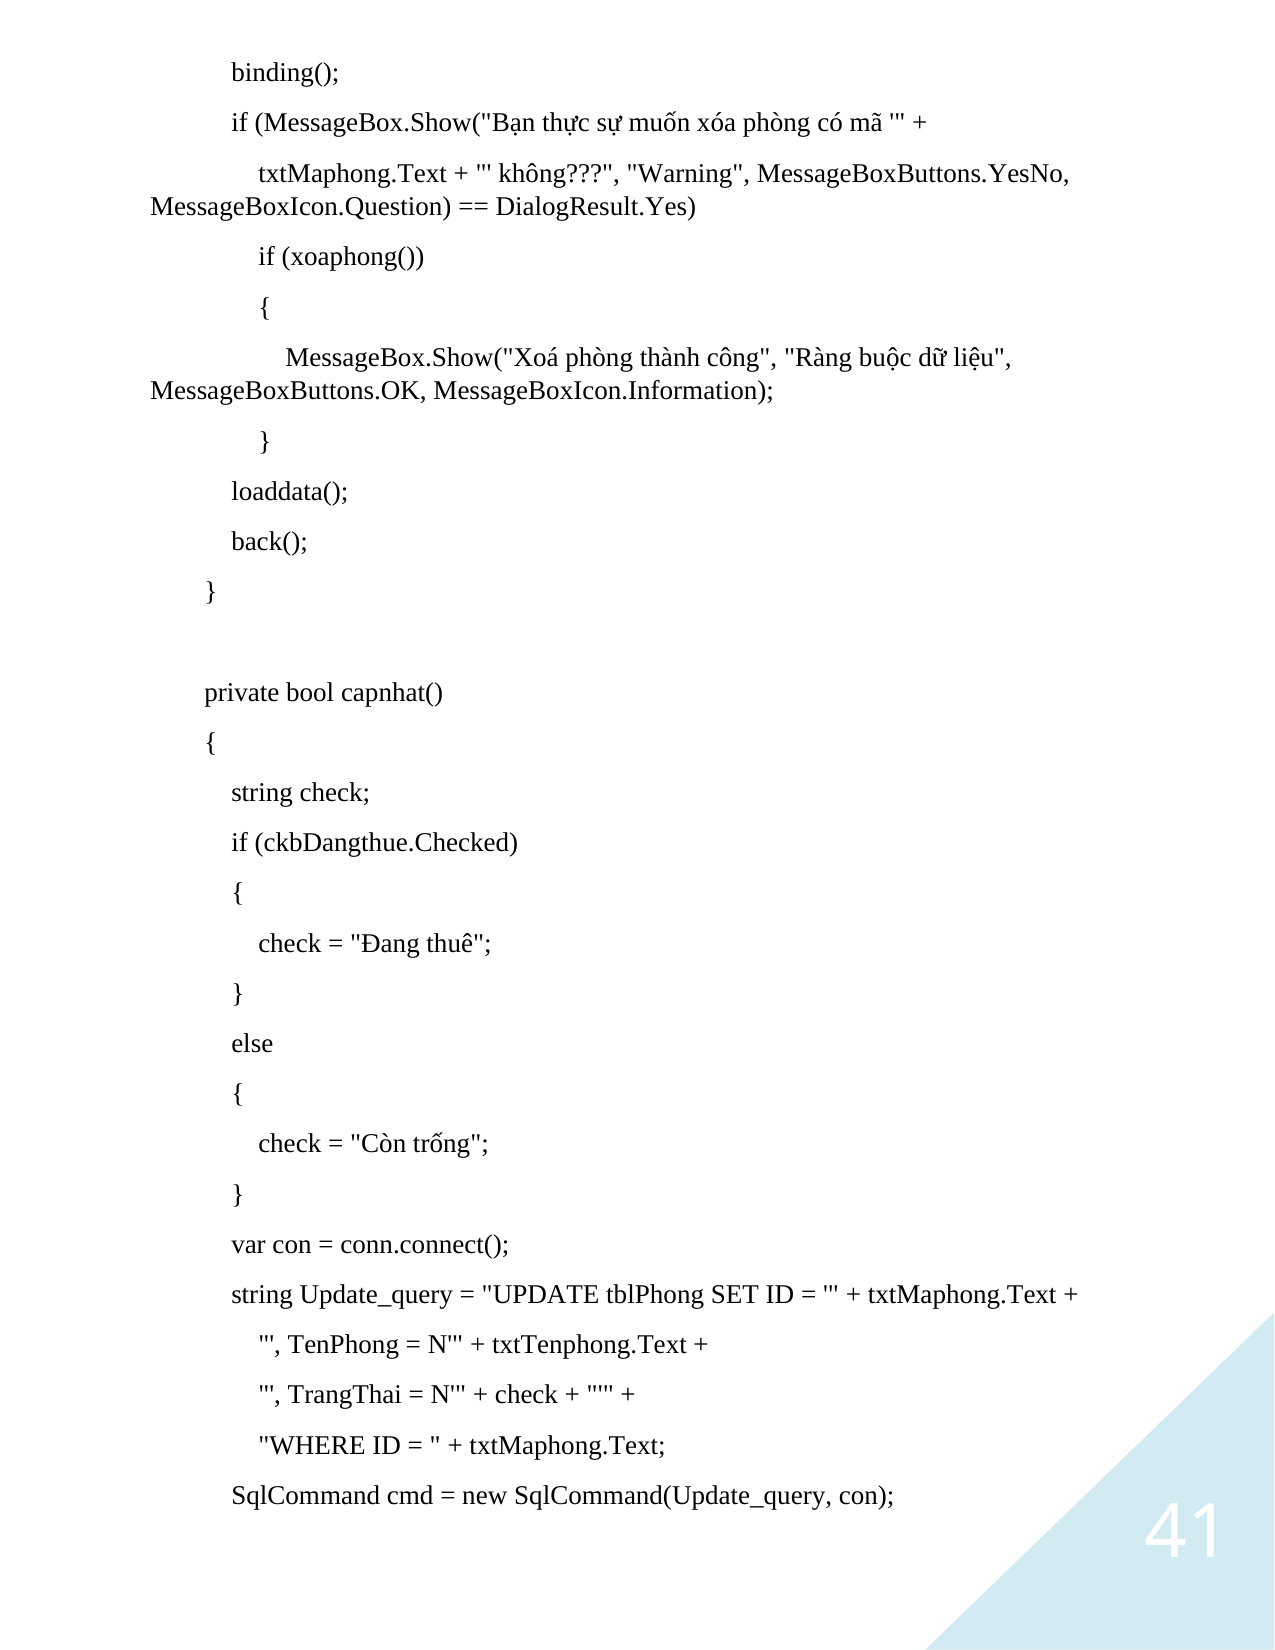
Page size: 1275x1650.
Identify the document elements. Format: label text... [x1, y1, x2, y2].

text if (MessageBox.Show("Bạn thực sự muốn xóa phòng có mã '" + [150, 106, 1125, 138]
text if (ckbDangthue.Checked) [150, 826, 1125, 857]
text MessageBox.Show("Xoá phòng thành công", "Ràng buộc dữ liệu", MessageBoxButtons.OK, MessageBoxIcon.Information); [150, 341, 1125, 406]
text binding(); [150, 56, 1125, 87]
text "', TrangThai = N'" + check + "'" + [150, 1378, 1125, 1410]
text } [150, 1178, 1125, 1209]
text string Update_query = "UPDATE tblPhong SET ID = '" + txtMaphong.Text + [150, 1278, 1125, 1309]
text SqlCommand cmd = new SqlCommand(Update_query, con); [150, 1479, 1125, 1510]
text { [150, 876, 1125, 908]
text { [150, 726, 1125, 757]
text "', TenPhong = N'" + txtTenphong.Text + [150, 1328, 1125, 1359]
text check = "Còn trống"; [150, 1127, 1125, 1159]
text var con = conn.connect(); [150, 1228, 1125, 1259]
text if (xoaphong()) [150, 240, 1125, 272]
text } [150, 575, 1125, 606]
text else [150, 1027, 1125, 1058]
text } [150, 424, 1125, 456]
text back(); [150, 525, 1125, 556]
text { [150, 291, 1125, 322]
text { [150, 1077, 1125, 1108]
text check = "Đang thuê"; [150, 927, 1125, 958]
text } [150, 977, 1125, 1008]
text string check; [150, 776, 1125, 807]
text private bool capnhat() [150, 676, 1125, 707]
text txtMaphong.Text + "' không???", "Warning", MessageBoxButtons.YesNo, MessageBoxIcon.Question) == DialogResult.Yes) [150, 157, 1125, 221]
text "WHERE ID = " + txtMaphong.Text; [150, 1429, 1125, 1460]
text loaddata(); [150, 475, 1125, 506]
